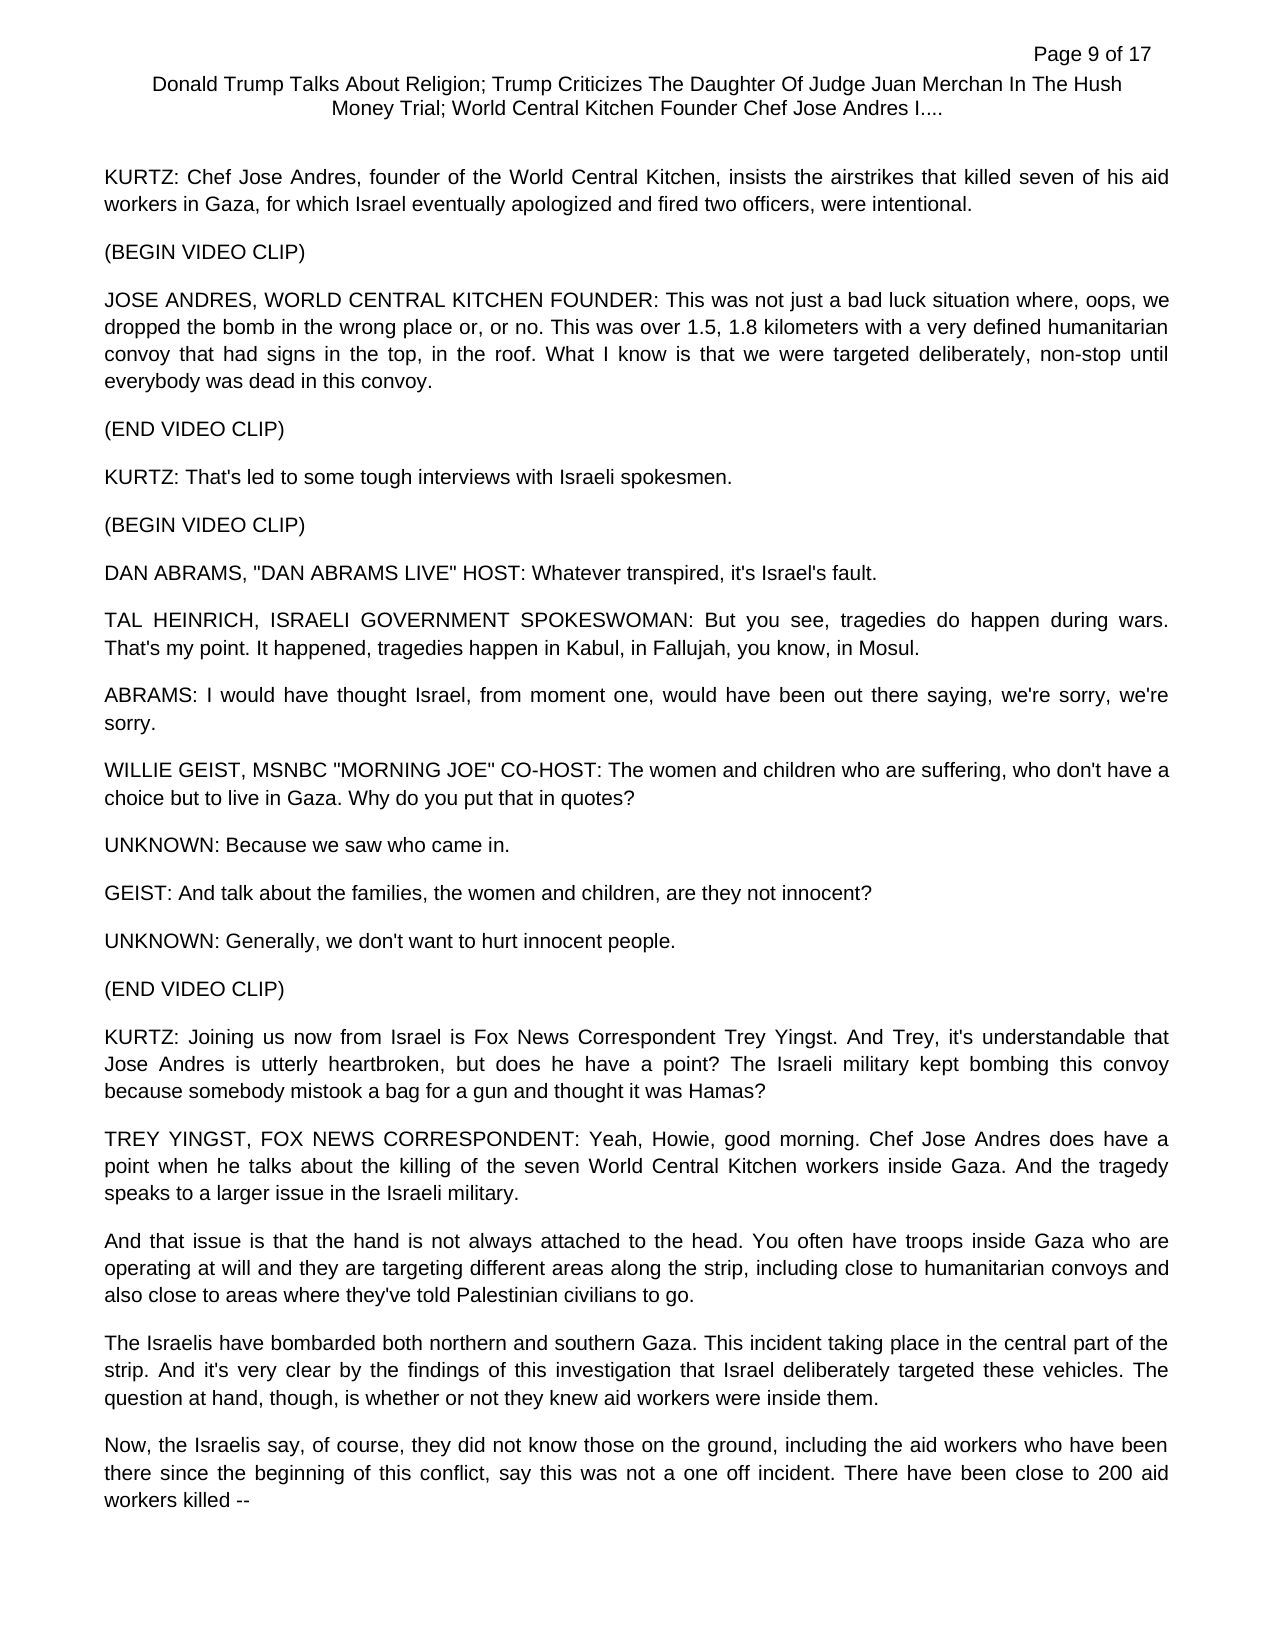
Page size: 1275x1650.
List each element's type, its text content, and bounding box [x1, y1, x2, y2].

text DAN ABRAMS, "DAN ABRAMS LIVE" HOST: Whatever transpired, it's Israel's fault. [104, 557, 1171, 584]
text And that issue is that the hand is not always attached to the head. You often have troops inside Gaza who are operating at will and they are targeting different areas along the strip, including close to humanitarian convoys and also close to areas where they've told Palestinian civilians to go. [104, 1226, 1171, 1307]
text KURTZ: That's led to some tough interviews with Israeli spokesmen. [104, 461, 1171, 488]
text (END VIDEO CLIP) [104, 974, 1171, 1001]
text KURTZ: Joining us now from Israel is Fox News Correspondent Trey Yingst. And Trey, it's understandable that Jose Andres is utterly heartbroken, but does he have a point? The Israeli military kept bombing this convoy because somebody mistook a bag for a gun and thought it was Hamas? [104, 1022, 1171, 1103]
text JOSE ANDRES, WORLD CENTRAL KITCHEN FOUNDER: This was not just a bad luck situation where, oops, we dropped the bomb in the wrong place or, or no. This was over 1.5, 1.8 kilometers with a very defined humanitarian convoy that had signs in the top, in the roof. What I know is that we were targeted deliberately, non-stop until everybody was dead in this convoy. [104, 284, 1171, 393]
text GEIST: And talk about the families, the women and children, are they not innocent? [104, 878, 1171, 905]
text Now, the Israelis say, of course, they did not know those on the ground, including the aid workers who have been there since the beginning of this conflict, say this was not a one off incident. There have been close to 200 aid workers killed -- [104, 1430, 1171, 1511]
text TREY YINGST, FOX NEWS CORRESPONDENT: Yeah, Howie, good morning. Chef Jose Andres does have a point when he talks about the killing of the seven World Central Kitchen workers inside Gaza. And the tragedy speaks to a larger issue in the Israeli military. [104, 1124, 1171, 1205]
text KURTZ: Chef Jose Andres, founder of the World Central Kitchen, insists the airstrikes that killed seven of his aid workers in Gaza, for which Israel eventually apologized and fired two officers, were intentional. [104, 161, 1171, 216]
text (BEGIN VIDEO CLIP) [104, 236, 1171, 263]
text UNKNOWN: Generally, we don't want to hurt innocent people. [104, 926, 1171, 953]
text The Israelis have bombarded both northern and southern Gaza. This incident taking place in the central part of the strip. And it's very clear by the findings of this investigation that Israel deliberately targeted these vehicles. The question at hand, though, is whether or not they knew aid workers were inside them. [104, 1328, 1171, 1409]
text WILLIE GEIST, MSNBC "MORNING JOE" CO-HOST: The women and children who are suffering, who don't have a choice but to live in Gaza. Why do you put that in quotes? [104, 755, 1171, 809]
text (END VIDEO CLIP) [104, 413, 1171, 441]
text (BEGIN VIDEO CLIP) [104, 509, 1171, 536]
text ABRAMS: I would have thought Israel, from moment one, would have been out there saying, we're sorry, we're sorry. [104, 680, 1171, 734]
text UNKNOWN: Because we saw who came in. [104, 830, 1171, 857]
text TAL HEINRICH, ISRAELI GOVERNMENT SPOKESWOMAN: But you see, tragedies do happen during wars. That's my point. It happened, tragedies happen in Kabul, in Fallujah, you know, in Mosul. [104, 605, 1171, 659]
